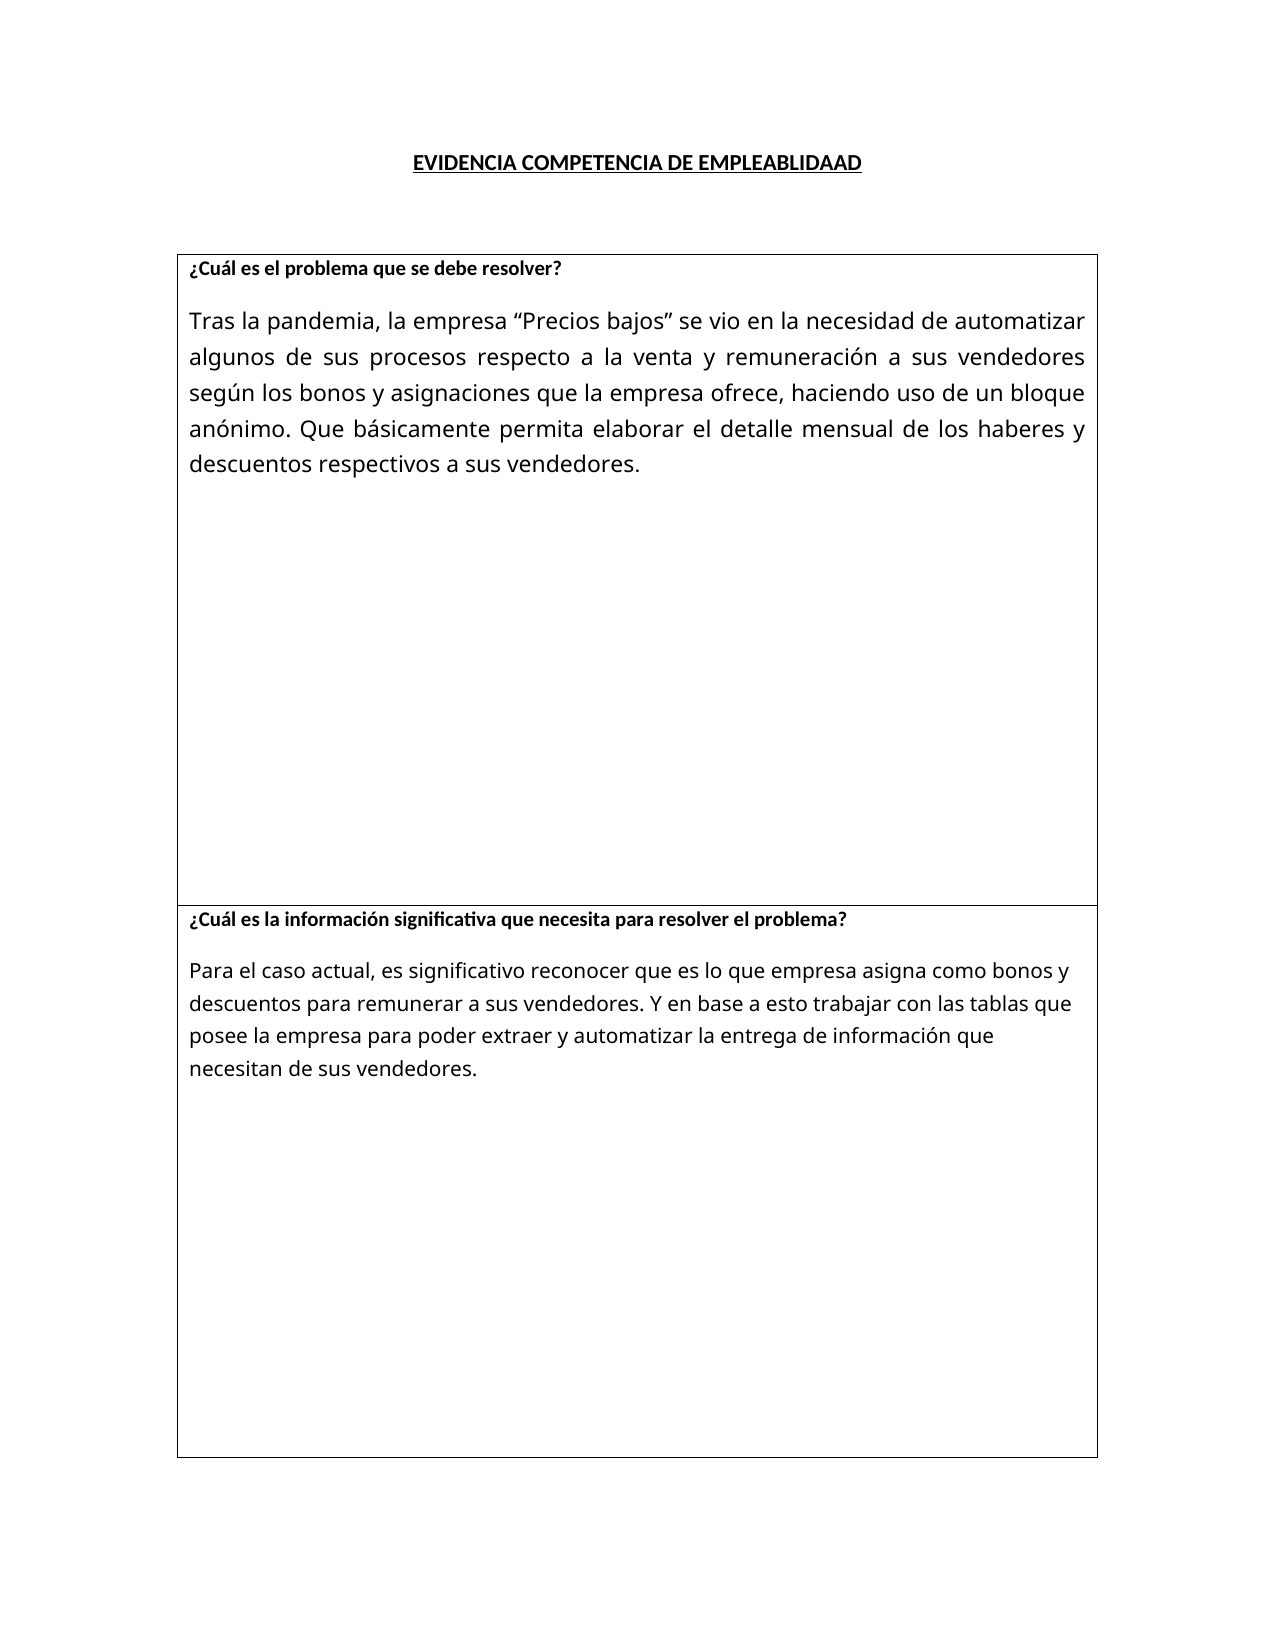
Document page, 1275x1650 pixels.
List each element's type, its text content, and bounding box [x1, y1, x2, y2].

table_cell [178, 906, 1097, 1457]
table_header ¿Cuál es el problema que se debe resolver? Tras la pandemia, la empresa “Precios bajos” se vio en la necesidad de automatizar algunos de sus procesos respecto a la venta y remuneración a sus vendedores según los bonos y asignaciones que la empresa ofrece, haciendo uso de un bloque anónimo. Que básicamente permita elaborar el detalle mensual de los haberes y descuentos respectivos a sus vendedores. [178, 255, 1097, 905]
text EVIDENCIA COMPETENCIA DE EMPLEABLIDAAD [177, 148, 1098, 176]
